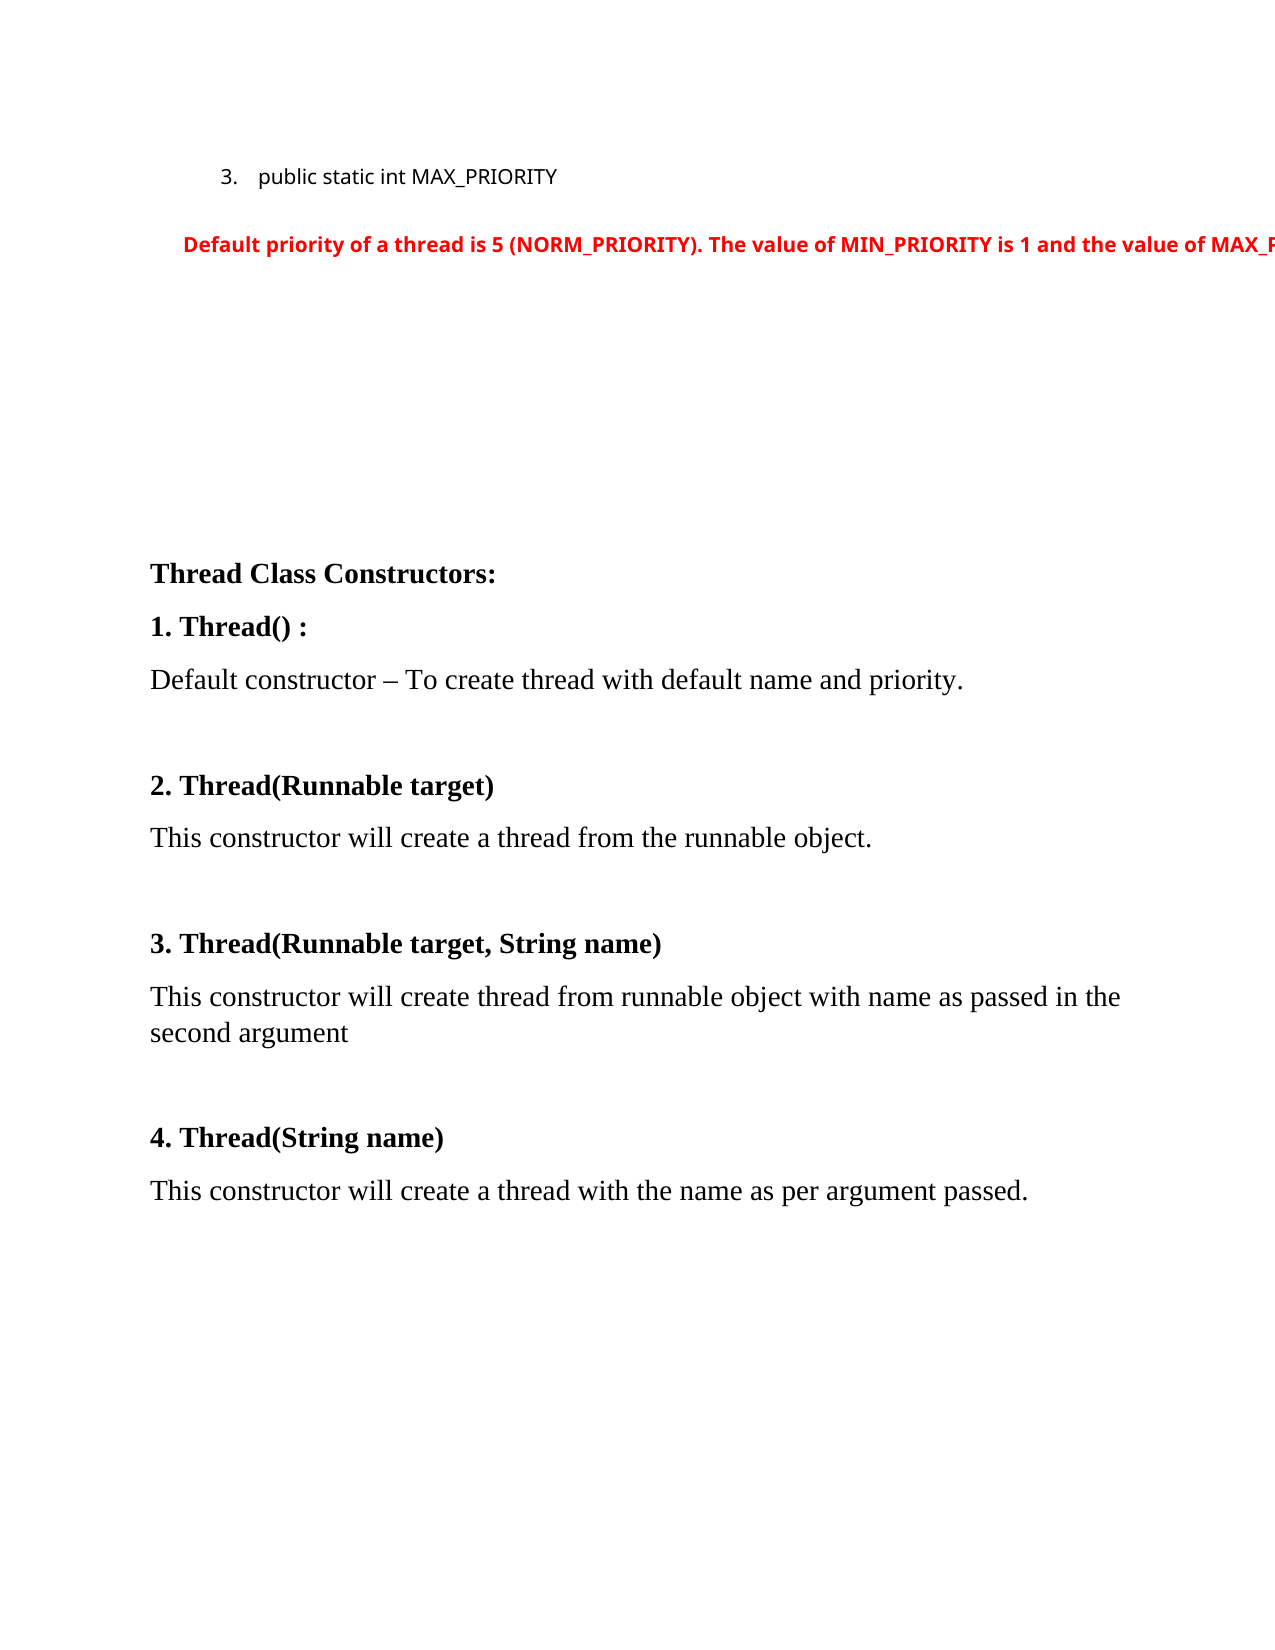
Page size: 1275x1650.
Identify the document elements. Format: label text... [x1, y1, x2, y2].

text 1. Thread() : [150, 609, 1125, 643]
table_header Default priority of a thread is 5 (NORM_PRIORITY). The value of MIN_PRIORITY is 1 and the value of MAX_PRIORITY is 10. [150, 221, 1275, 260]
text 4. Thread(String name) [150, 1121, 1125, 1154]
text This constructor will create thread from runnable object with name as passed in the second argument [150, 979, 1125, 1048]
text 2. Thread(Runnable target) [150, 768, 1125, 801]
text Default constructor – To create thread with default name and priority. [150, 662, 1125, 696]
text Thread Class Constructors: [150, 556, 1125, 590]
text 3. Thread(Runnable target, String name) [150, 926, 1125, 959]
text This constructor will create a thread from the runnable object. [150, 820, 1125, 854]
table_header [150, 150, 1275, 221]
text This constructor will create a thread with the name as per argument passed. [150, 1173, 1125, 1207]
